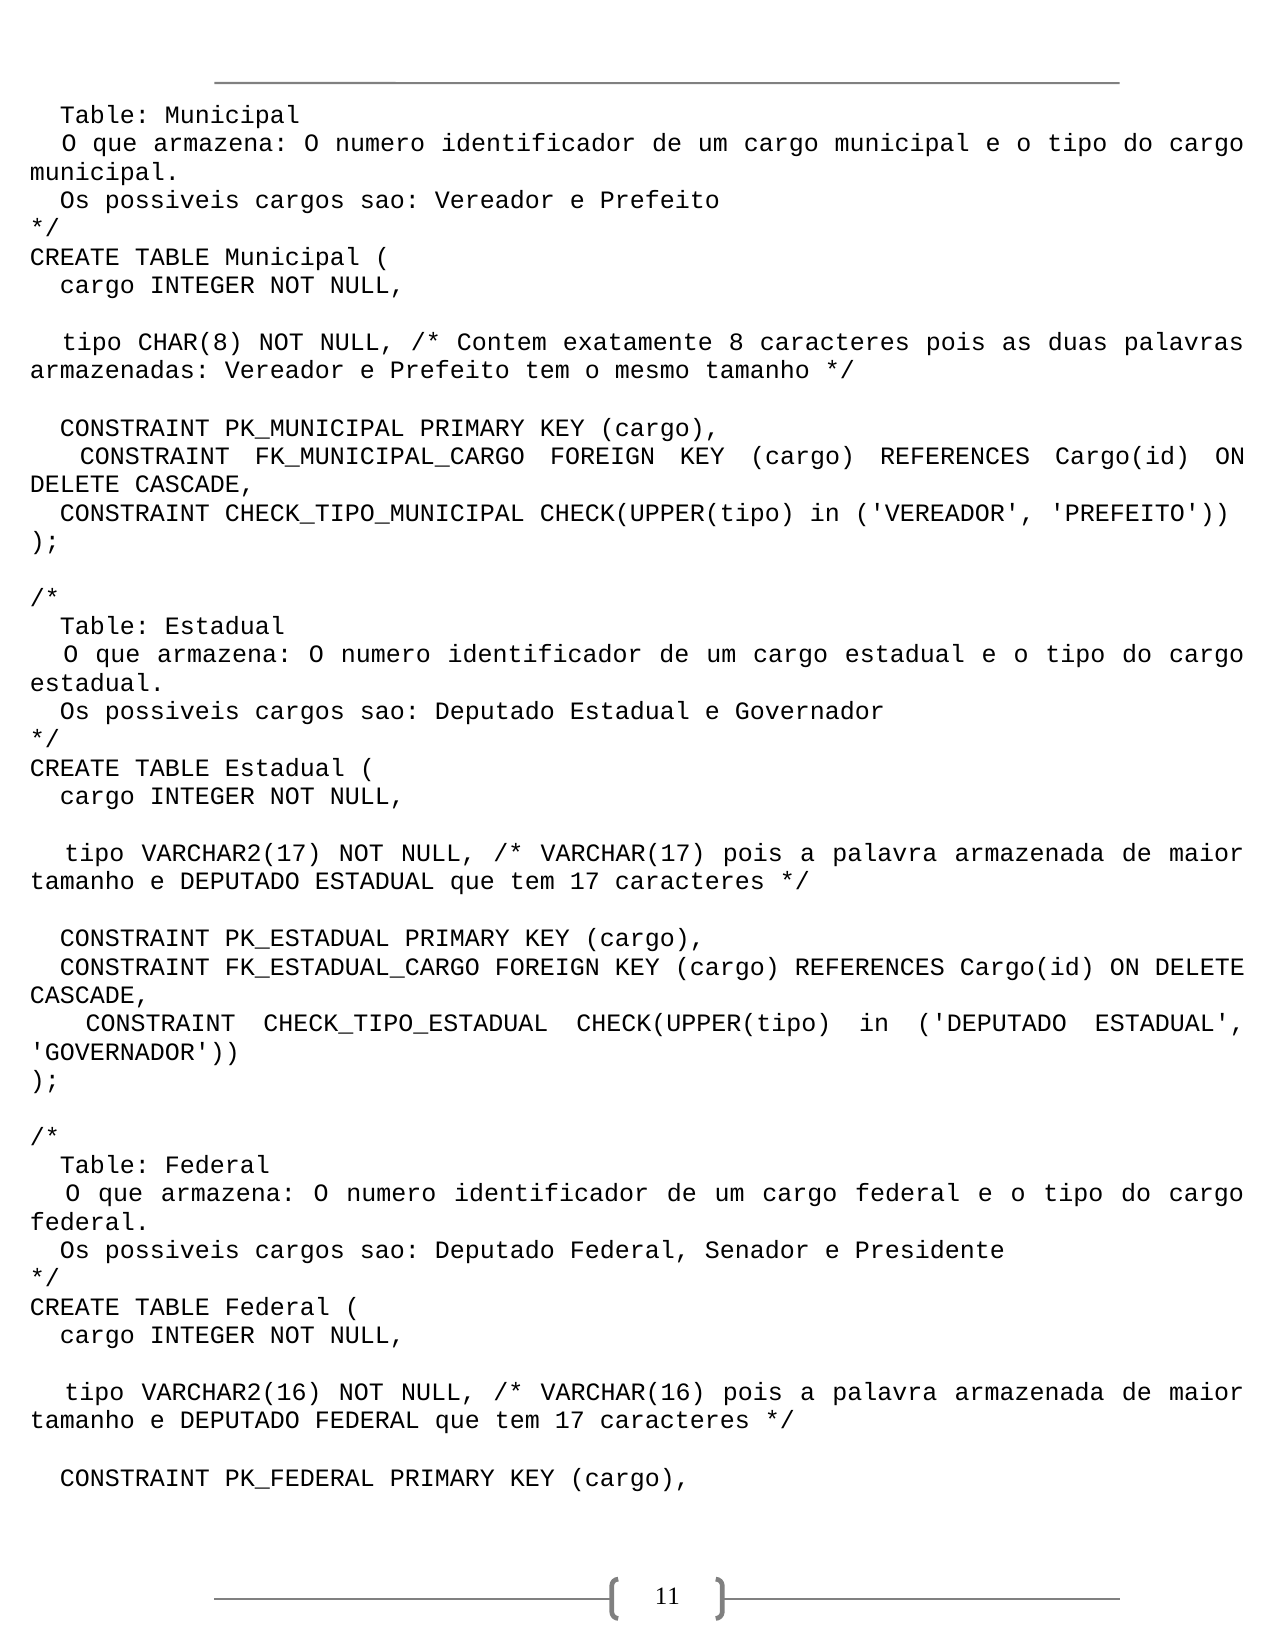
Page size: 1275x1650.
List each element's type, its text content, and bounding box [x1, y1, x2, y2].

text Table: Municipal [29, 103, 1245, 131]
text /* [29, 1124, 1245, 1153]
text tipo CHAR(8) NOT NULL, /* Contem exatamente 8 caracteres pois as duas palavras armazenadas: Vereador e Prefeito tem o mesmo tamanho */ [29, 330, 1245, 386]
text */ [29, 1266, 1245, 1294]
text CONSTRAINT PK_ESTADUAL PRIMARY KEY (cargo), [29, 926, 1245, 954]
text CONSTRAINT FK_MUNICIPAL_CARGO FOREIGN KEY (cargo) REFERENCES Cargo(id) ON DELETE CASCADE, [29, 443, 1245, 500]
text Os possiveis cargos sao: Vereador e Prefeito [29, 188, 1245, 216]
text Table: Federal [29, 1153, 1245, 1181]
text CONSTRAINT FK_ESTADUAL_CARGO FOREIGN KEY (cargo) REFERENCES Cargo(id) ON DELETE CASCADE, [29, 954, 1245, 1011]
text CREATE TABLE Federal ( [29, 1294, 1245, 1323]
text cargo INTEGER NOT NULL, [29, 273, 1245, 301]
text CONSTRAINT PK_FEDERAL PRIMARY KEY (cargo), [29, 1465, 1245, 1493]
text cargo INTEGER NOT NULL, [29, 1323, 1245, 1351]
text O que armazena: O numero identificador de um cargo estadual e o tipo do cargo estadual. [29, 642, 1245, 698]
text */ [29, 216, 1245, 244]
text Table: Estadual [29, 613, 1245, 642]
text cargo INTEGER NOT NULL, [29, 783, 1245, 812]
text CREATE TABLE Municipal ( [29, 244, 1245, 273]
text Os possiveis cargos sao: Deputado Federal, Senador e Presidente [29, 1238, 1245, 1266]
text CREATE TABLE Estadual ( [29, 755, 1245, 783]
text CONSTRAINT CHECK_TIPO_MUNICIPAL CHECK(UPPER(tipo) in ('VEREADOR', 'PREFEITO')) [29, 500, 1245, 528]
text ); [29, 528, 1245, 557]
text O que armazena: O numero identificador de um cargo federal e o tipo do cargo federal. [29, 1181, 1245, 1238]
text /* [29, 585, 1245, 613]
text tipo VARCHAR2(17) NOT NULL, /* VARCHAR(17) pois a palavra armazenada de maior tamanho e DEPUTADO ESTADUAL que tem 17 caracteres */ [29, 841, 1245, 897]
text */ [29, 727, 1245, 755]
text O que armazena: O numero identificador de um cargo municipal e o tipo do cargo municipal. [29, 131, 1245, 188]
text tipo VARCHAR2(16) NOT NULL, /* VARCHAR(16) pois a palavra armazenada de maior tamanho e DEPUTADO FEDERAL que tem 17 caracteres */ [29, 1380, 1245, 1436]
text CONSTRAINT CHECK_TIPO_ESTADUAL CHECK(UPPER(tipo) in ('DEPUTADO ESTADUAL', 'GOVERNADOR')) [29, 1011, 1245, 1068]
text CONSTRAINT PK_MUNICIPAL PRIMARY KEY (cargo), [29, 415, 1245, 443]
text ); [29, 1068, 1245, 1096]
text Os possiveis cargos sao: Deputado Estadual e Governador [29, 698, 1245, 727]
